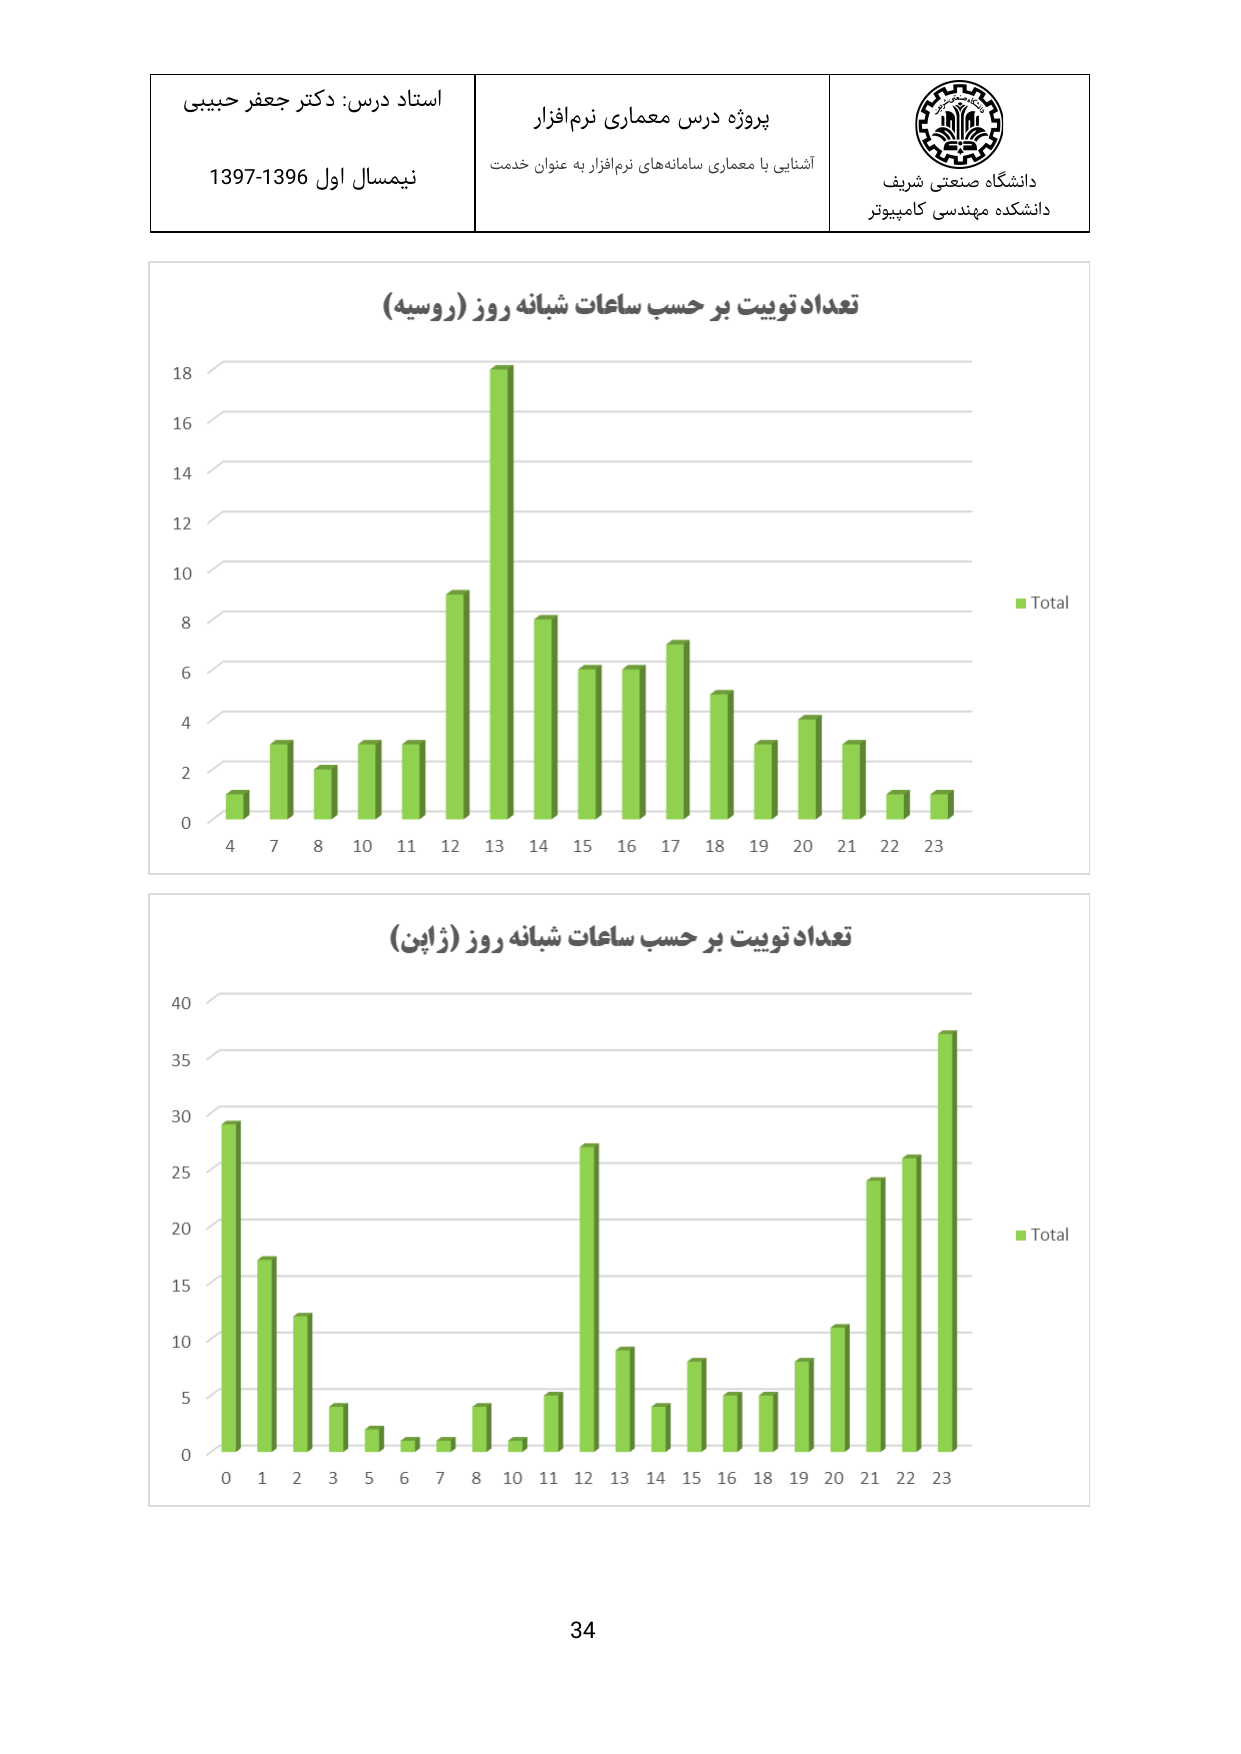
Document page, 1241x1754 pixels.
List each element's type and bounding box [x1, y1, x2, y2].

picture [148, 261, 1090, 875]
picture [915, 80, 1004, 169]
picture [148, 893, 1090, 1507]
